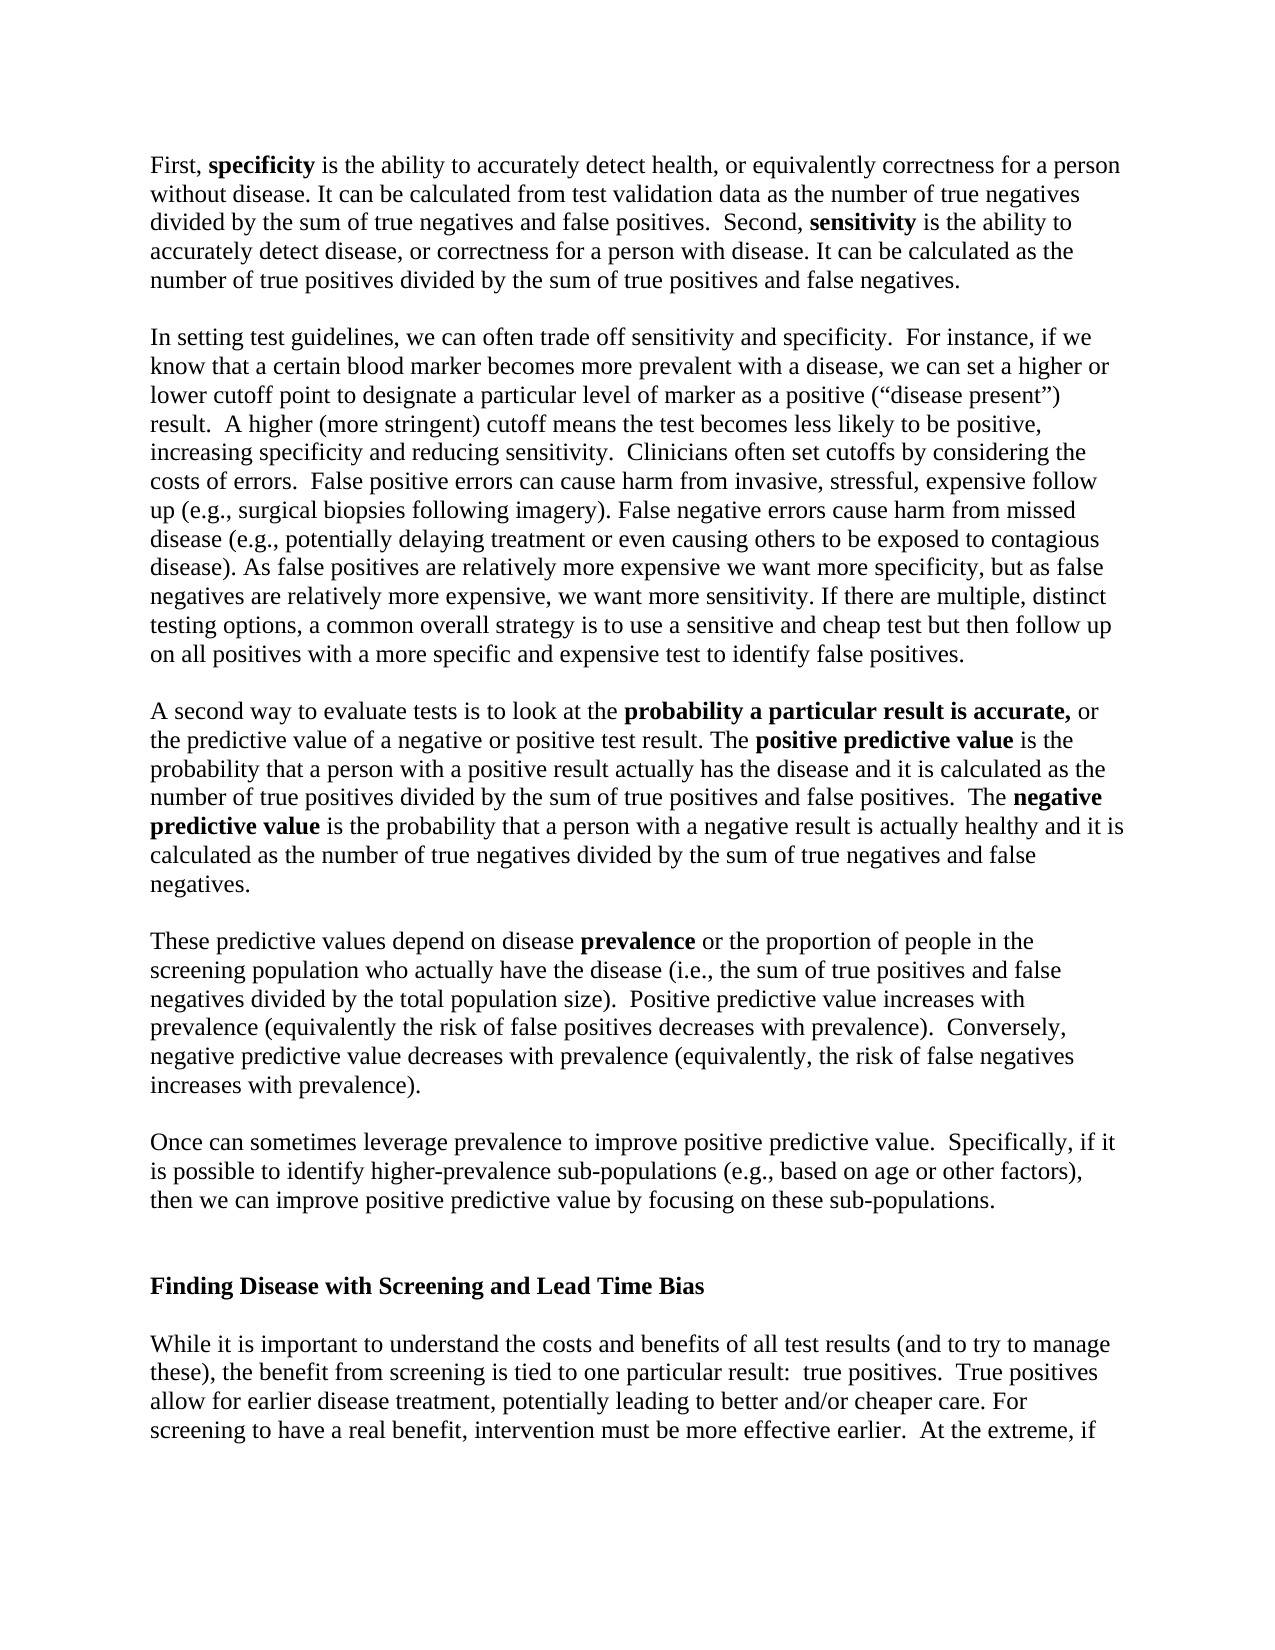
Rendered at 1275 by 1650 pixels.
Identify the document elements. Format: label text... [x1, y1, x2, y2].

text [150, 1329, 1125, 1444]
text First, specificity is the ability to accurately detect health, or equivalently correctness for a person without disease. It can be calculated from test validation data as the number of true negatives divided by the sum of true negatives and false positives. Second, sensitivity is the ability to accurately detect disease, or correctness for a person with disease. It can be calculated as the number of true positives divided by the sum of true positives and false negatives. [150, 150, 1125, 294]
text In setting test guidelines, we can often trade off sensitivity and specificity. For instance, if we know that a certain blood marker becomes more prevalent with a disease, we can set a higher or lower cutoff point to designate a particular level of marker as a positive (“disease present”) result. A higher (more stringent) cutoff means the test becomes less likely to be positive, increasing specificity and reducing sensitivity. Clinicians often set cutoffs by considering the costs of errors. False positive errors can cause harm from invasive, stressful, expensive follow up (e.g., surgical biopsies following imagery). False negative errors cause harm from missed disease (e.g., potentially delaying treatment or even causing others to be exposed to contagious disease). As false positives are relatively more expensive we want more specificity, but as false negatives are relatively more expensive, we want more sensitivity. If there are multiple, distinct testing options, a common overall strategy is to use a sensitive and cheap test but then follow up on all positives with a more specific and expensive test to identify false positives. [150, 322, 1125, 667]
text Finding Disease with Screening and Lead Time Bias [150, 1271, 1125, 1300]
text Once can sometimes leverage prevalence to improve positive predictive value. Specifically, if it is possible to identify higher-prevalence sub-populations (e.g., based on age or other factors), then we can improve positive predictive value by focusing on these sub-populations. [150, 1127, 1125, 1214]
text A second way to evaluate tests is to look at the probability a particular result is accurate, or the predictive value of a negative or positive test result. The positive predictive value is the probability that a person with a positive result actually has the disease and it is calculated as the number of true positives divided by the sum of true positives and false positives. The negative predictive value is the probability that a person with a negative result is actually healthy and it is calculated as the number of true negatives divided by the sum of true negatives and false negatives. [150, 696, 1125, 897]
text These predictive values depend on disease prevalence or the proportion of people in the screening population who actually have the disease (i.e., the sum of true positives and false negatives divided by the total population size). Positive predictive value increases with prevalence (equivalently the risk of false positives decreases with prevalence). Conversely, negative predictive value decreases with prevalence (equivalently, the risk of false negatives increases with prevalence). [150, 926, 1125, 1099]
